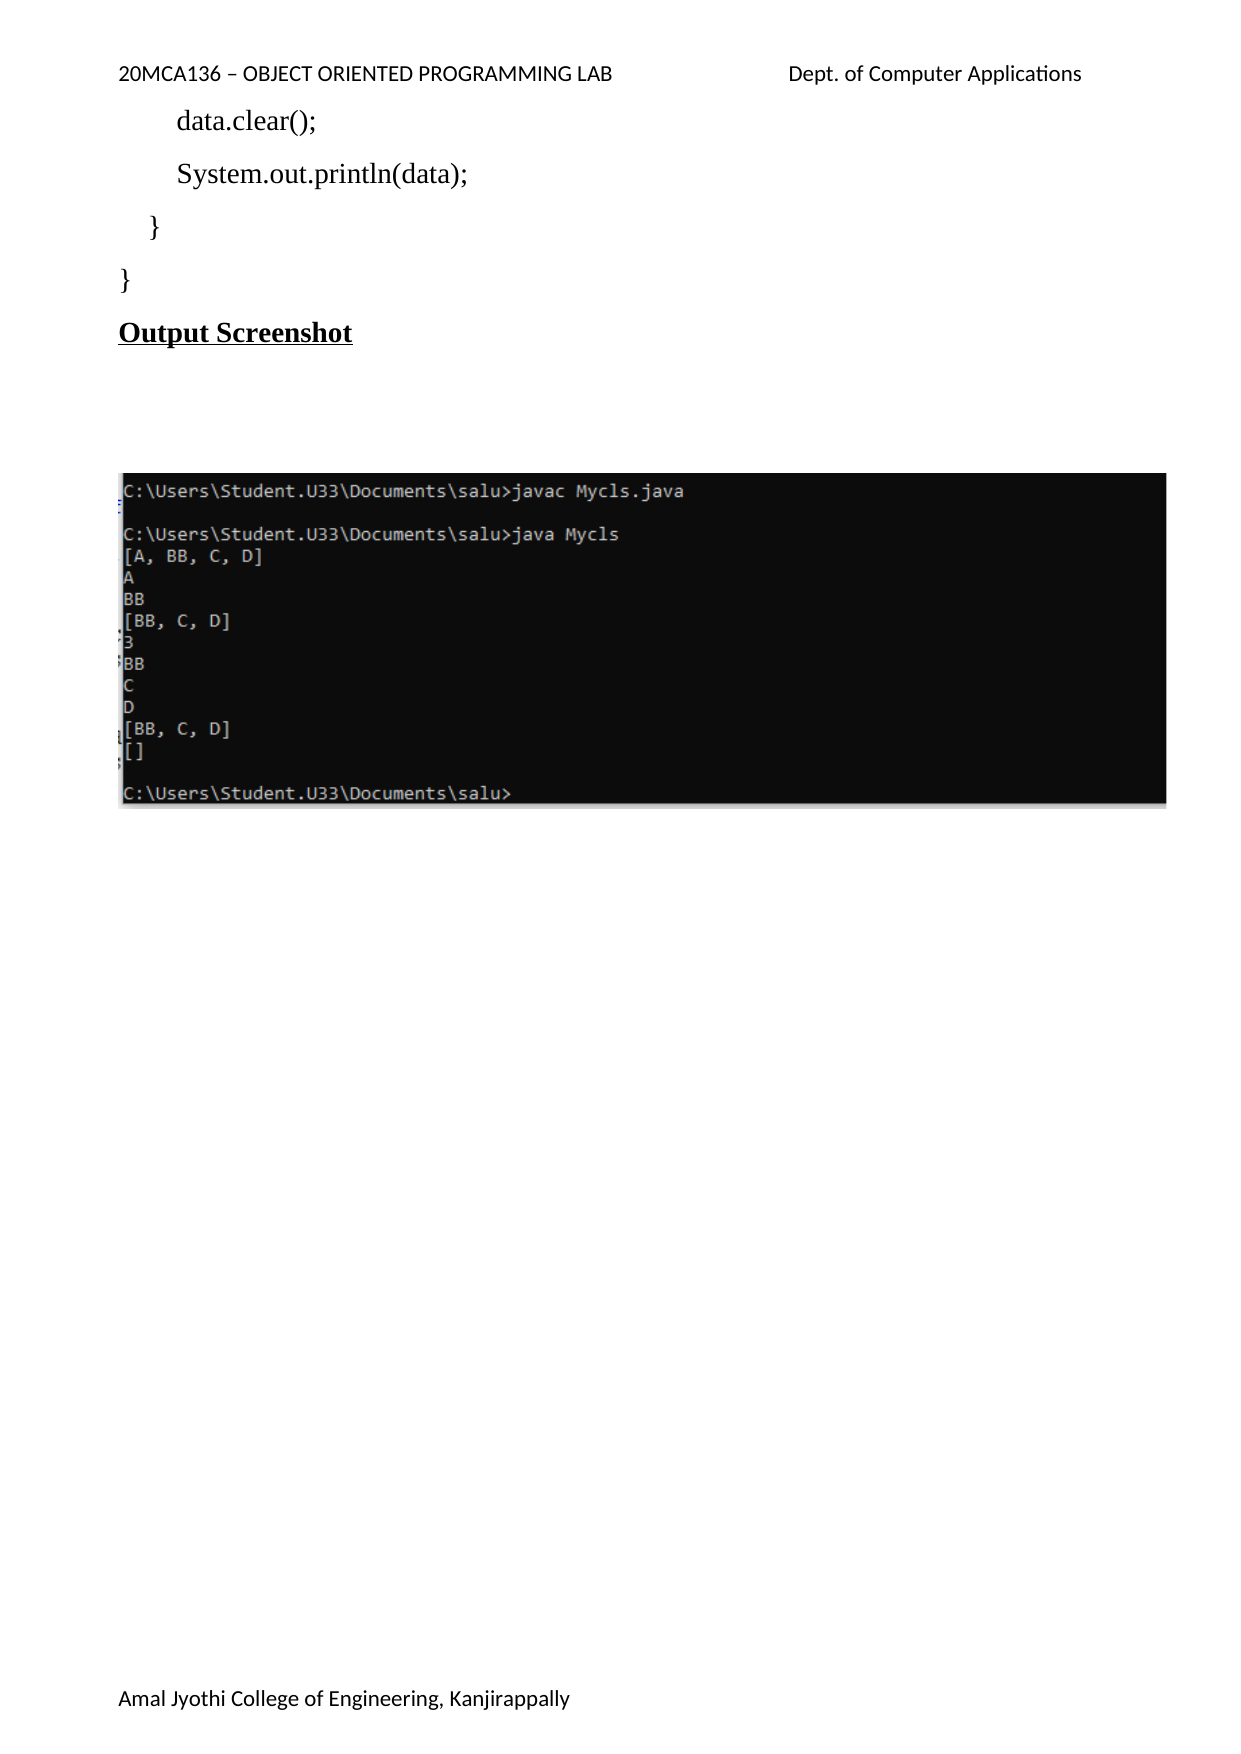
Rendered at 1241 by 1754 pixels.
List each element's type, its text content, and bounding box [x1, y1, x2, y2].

text data.clear(); [118, 103, 1167, 137]
text Output Screenshot [118, 315, 1167, 348]
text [118, 156, 1167, 190]
text } [118, 209, 1167, 243]
picture [118, 473, 1167, 809]
text } [118, 262, 1167, 295]
